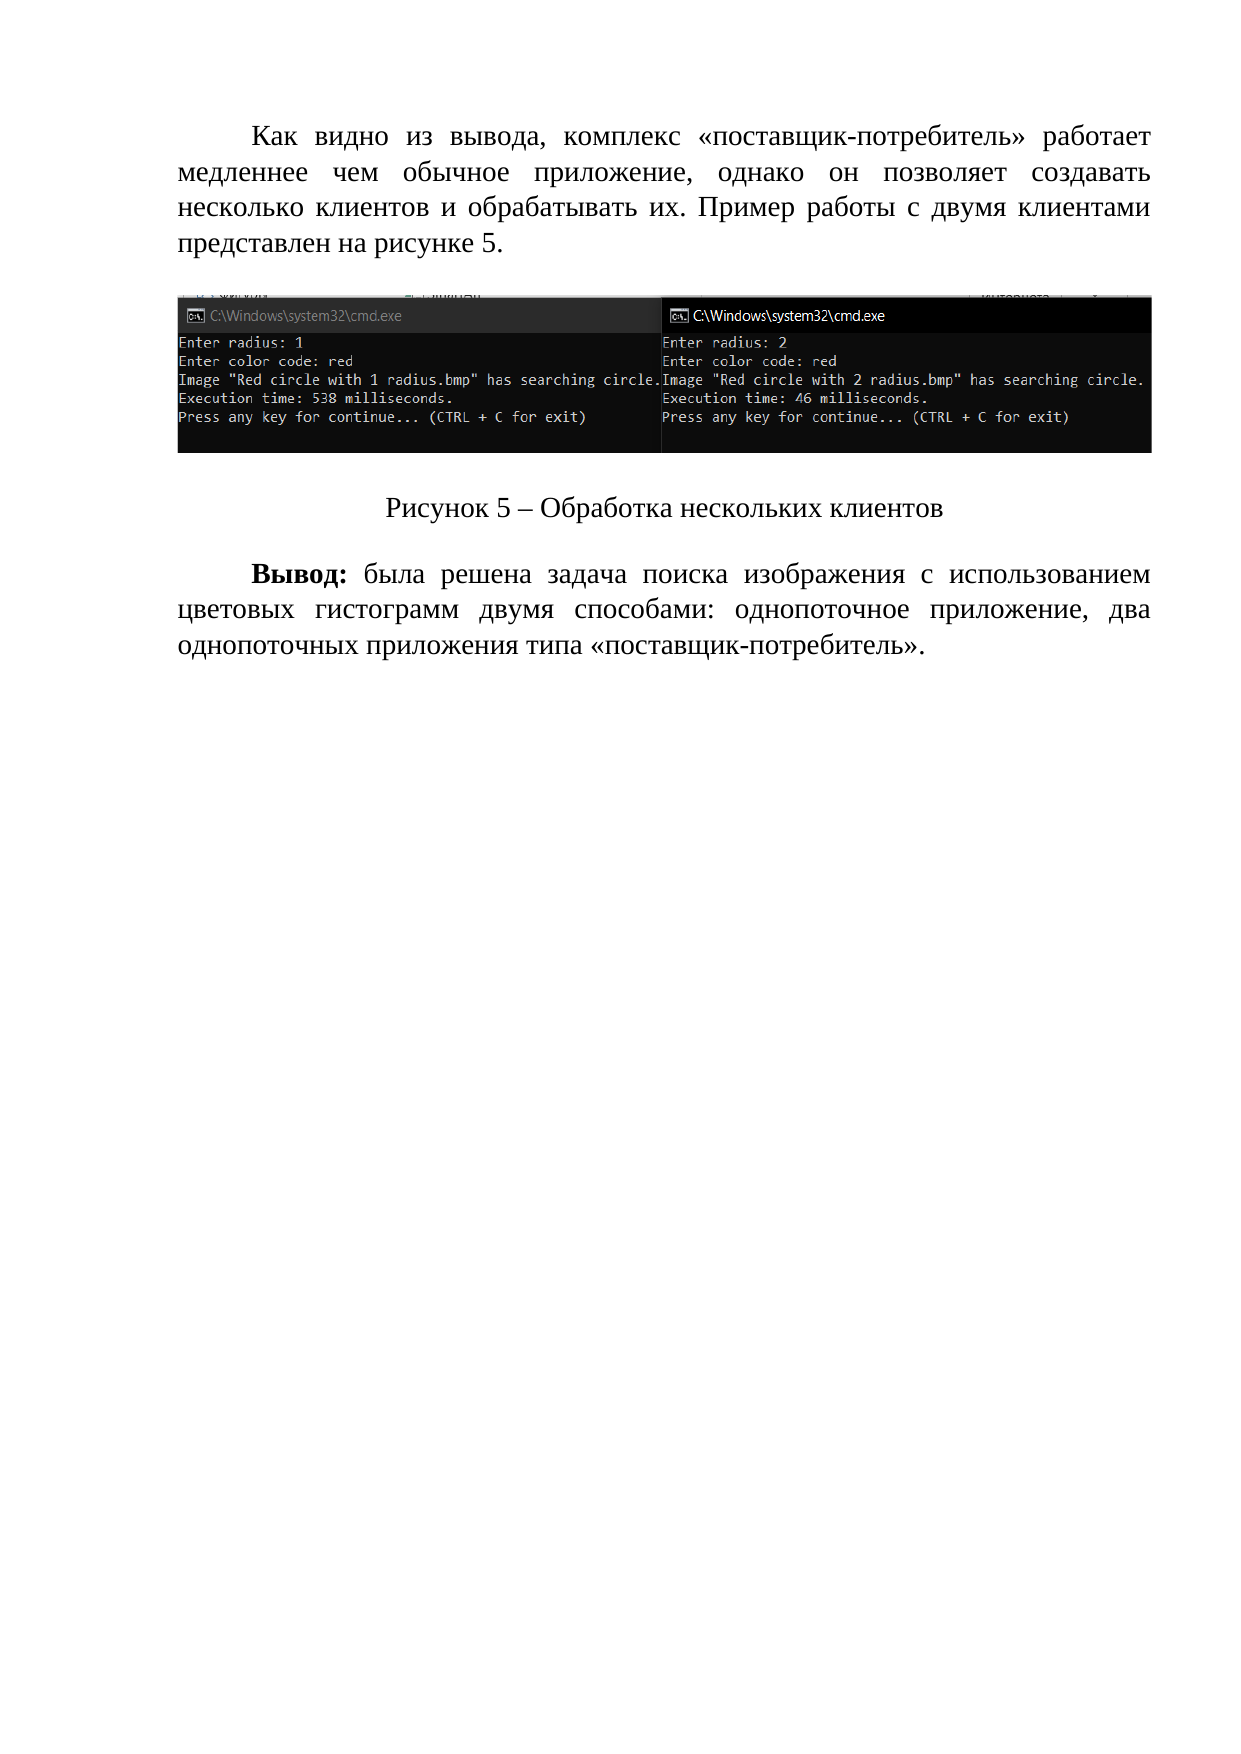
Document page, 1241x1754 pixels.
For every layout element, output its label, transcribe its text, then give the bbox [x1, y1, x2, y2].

text Рисунок 5 – Обработка нескольких клиентов [177, 490, 1152, 524]
text Как видно из вывода, комплекс «поставщик-потребитель» работает медленнее чем обычное приложение, однако он позволяет создавать несколько клиентов и обрабатывать их. Пример работы с двумя клиентами представлен на рисунке 5. [177, 118, 1152, 258]
text Вывод: была решена задача поиска изображения с использованием цветовых гистограмм двумя способами: однопоточное приложение, два однопоточных приложения типа «поставщик-потребитель». [177, 556, 1152, 660]
picture [177, 295, 1152, 453]
